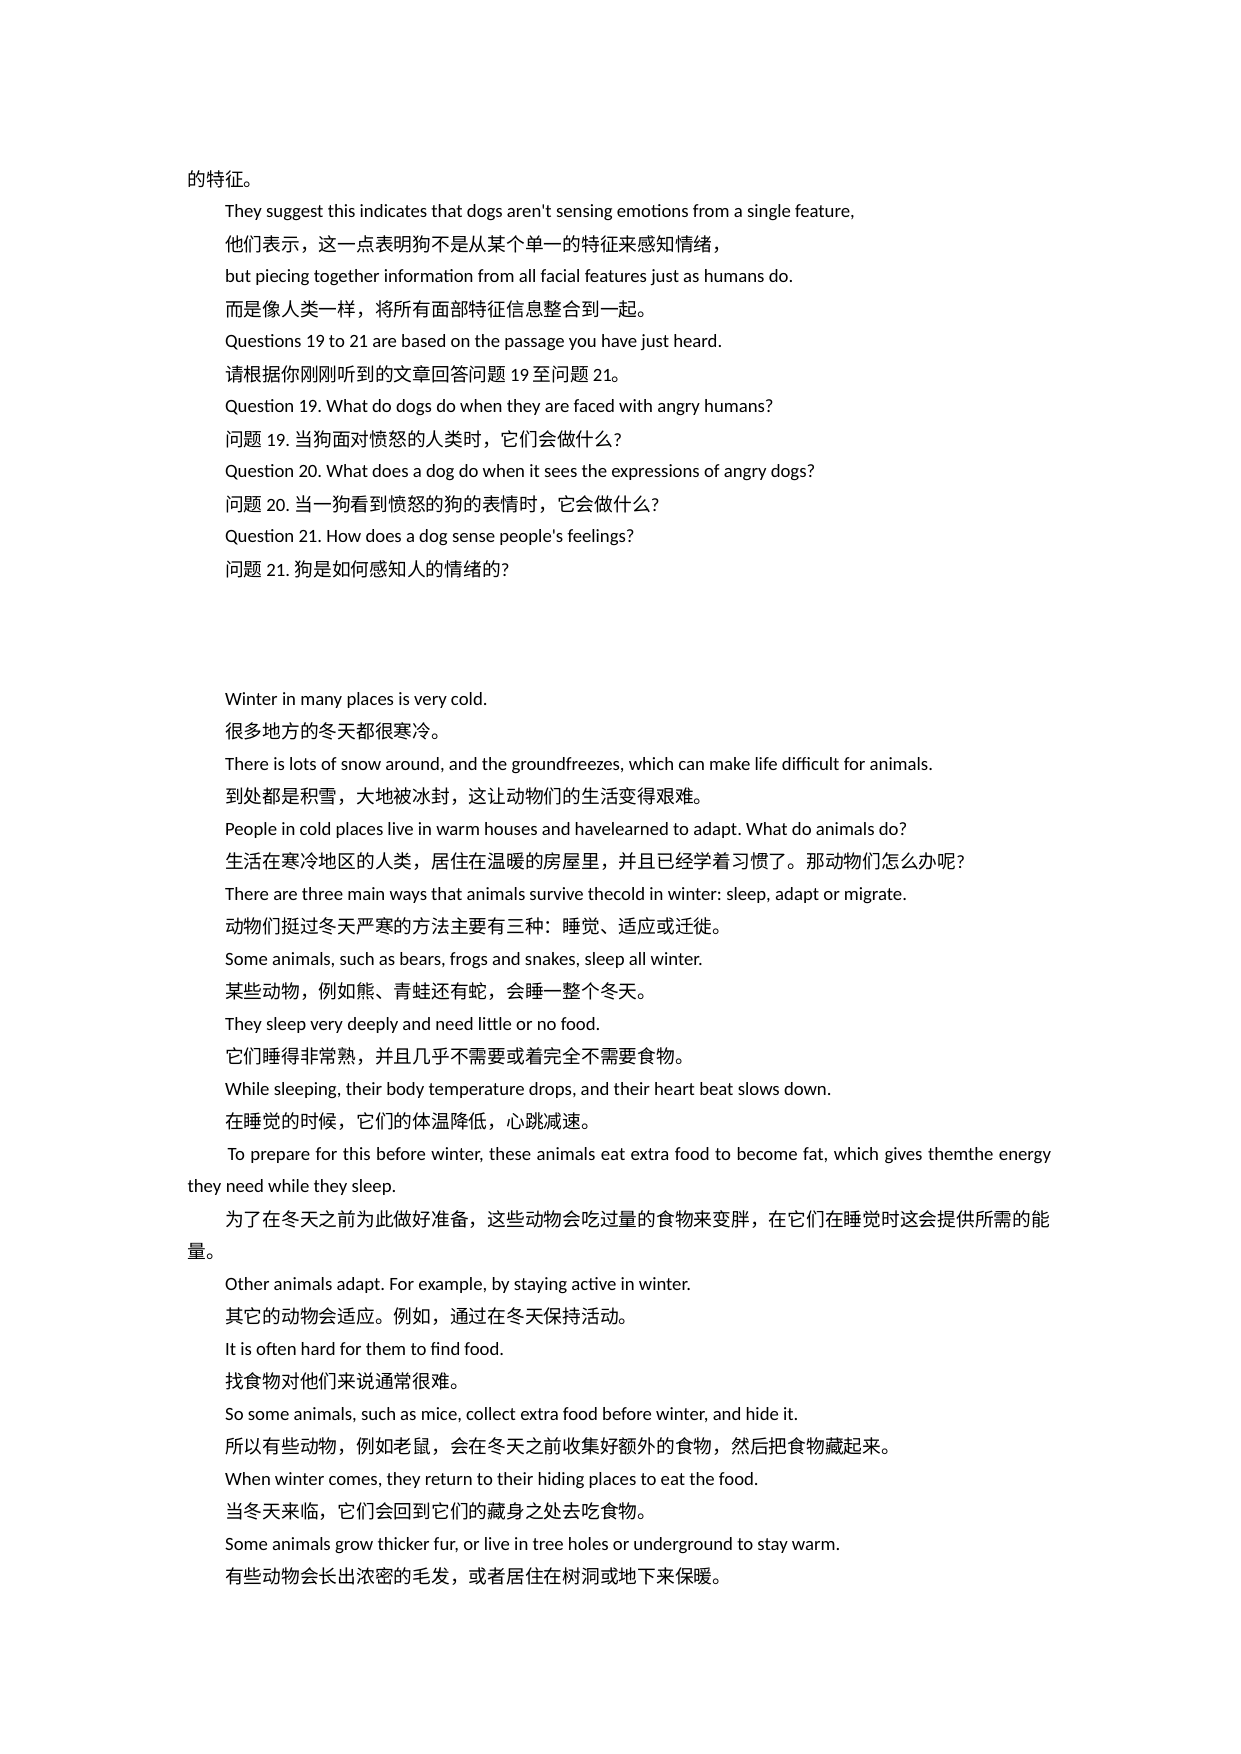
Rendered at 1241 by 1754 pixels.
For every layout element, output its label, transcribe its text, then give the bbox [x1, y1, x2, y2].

text Question 19. What do dogs do when they are faced with angry humans? [187, 389, 1053, 422]
text 问题20. 当一狗看到愤怒的狗的表情时，它会做什么? [187, 487, 1053, 519]
text Winter in many places is very cold. [187, 682, 1053, 714]
text It is often hard for them to find food. [187, 1332, 1053, 1364]
text 某些动物，例如熊、青蛙还有蛇，会睡一整个冬天。 [187, 974, 1053, 1007]
text 问题21. 狗是如何感知人的情绪的? [187, 552, 1053, 584]
text 而是像人类一样，将所有面部特征信息整合到一起。 [187, 292, 1053, 324]
text Other animals adapt. For example, by staying active in winter. [187, 1267, 1053, 1299]
text There is lots of snow around, and the groundfreezes, which can make life difficult for animals. [187, 747, 1053, 779]
text 问题19. 当狗面对愤怒的人类时，它们会做什么? [187, 422, 1053, 454]
text To prepare for this before winter, these animals eat extra food to become fat, which gives themthe energy they need while they sleep. [187, 1137, 1053, 1202]
text They suggest this indicates that dogs aren't sensing emotions from a single feature, [187, 194, 1053, 227]
text 到处都是积雪，大地被冰封，这让动物们的生活变得艰难。 [187, 779, 1053, 812]
text People in cold places live in warm houses and havelearned to adapt. What do animals do? [187, 812, 1053, 844]
text 此外，研究员们还发现，狗可以通过整体地看人脸的表情来判断人的情绪，而不是只聚焦于某一特定的特征。 [187, 162, 1053, 194]
text 在睡觉的时候，它们的体温降低，心跳减速。 [187, 1104, 1053, 1137]
text 所以有些动物，例如老鼠，会在冬天之前收集好额外的食物，然后把食物藏起来。 [187, 1429, 1053, 1462]
text but piecing together information from all facial features just as humans do. [187, 259, 1053, 292]
text When winter comes, they return to their hiding places to eat the food. [187, 1462, 1053, 1494]
text There are three main ways that animals survive thecold in winter: sleep, adapt or migrate. [187, 877, 1053, 909]
text 生活在寒冷地区的人类，居住在温暖的房屋里，并且已经学着习惯了。那动物们怎么办呢? [187, 844, 1053, 877]
text Some animals grow thicker fur, or live in tree holes or underground to stay warm. [187, 1527, 1053, 1559]
text 有些动物会长出浓密的毛发，或者居住在树洞或地下来保暖。 [187, 1559, 1053, 1592]
text 他们表示，这一点表明狗不是从某个单一的特征来感知情绪， [187, 227, 1053, 259]
text 其它的动物会适应。例如，通过在冬天保持活动。 [187, 1299, 1053, 1332]
text Question 21. How does a dog sense people's feelings? [187, 519, 1053, 552]
text 很多地方的冬天都很寒冷。 [187, 714, 1053, 747]
text They sleep very deeply and need little or no food. [187, 1007, 1053, 1039]
text 动物们挺过冬天严寒的方法主要有三种：睡觉、适应或迁徙。 [187, 909, 1053, 942]
text Questions 19 to 21 are based on the passage you have just heard. [187, 324, 1053, 357]
text So some animals, such as mice, collect extra food before winter, and hide it. [187, 1397, 1053, 1429]
text Question 20. What does a dog do when it sees the expressions of angry dogs? [187, 454, 1053, 487]
text Some animals, such as bears, frogs and snakes, sleep all winter. [187, 942, 1053, 974]
text 找食物对他们来说通常很难。 [187, 1364, 1053, 1397]
text While sleeping, their body temperature drops, and their heart beat slows down. [187, 1072, 1053, 1104]
text 当冬天来临，它们会回到它们的藏身之处去吃食物。 [187, 1494, 1053, 1527]
text 为了在冬天之前为此做好准备，这些动物会吃过量的食物来变胖，在它们在睡觉时这会提供所需的能量。 [187, 1202, 1053, 1267]
text 请根据你刚刚听到的文章回答问题19至问题21。 [187, 357, 1053, 389]
text 它们睡得非常熟，并且几乎不需要或着完全不需要食物。 [187, 1039, 1053, 1072]
